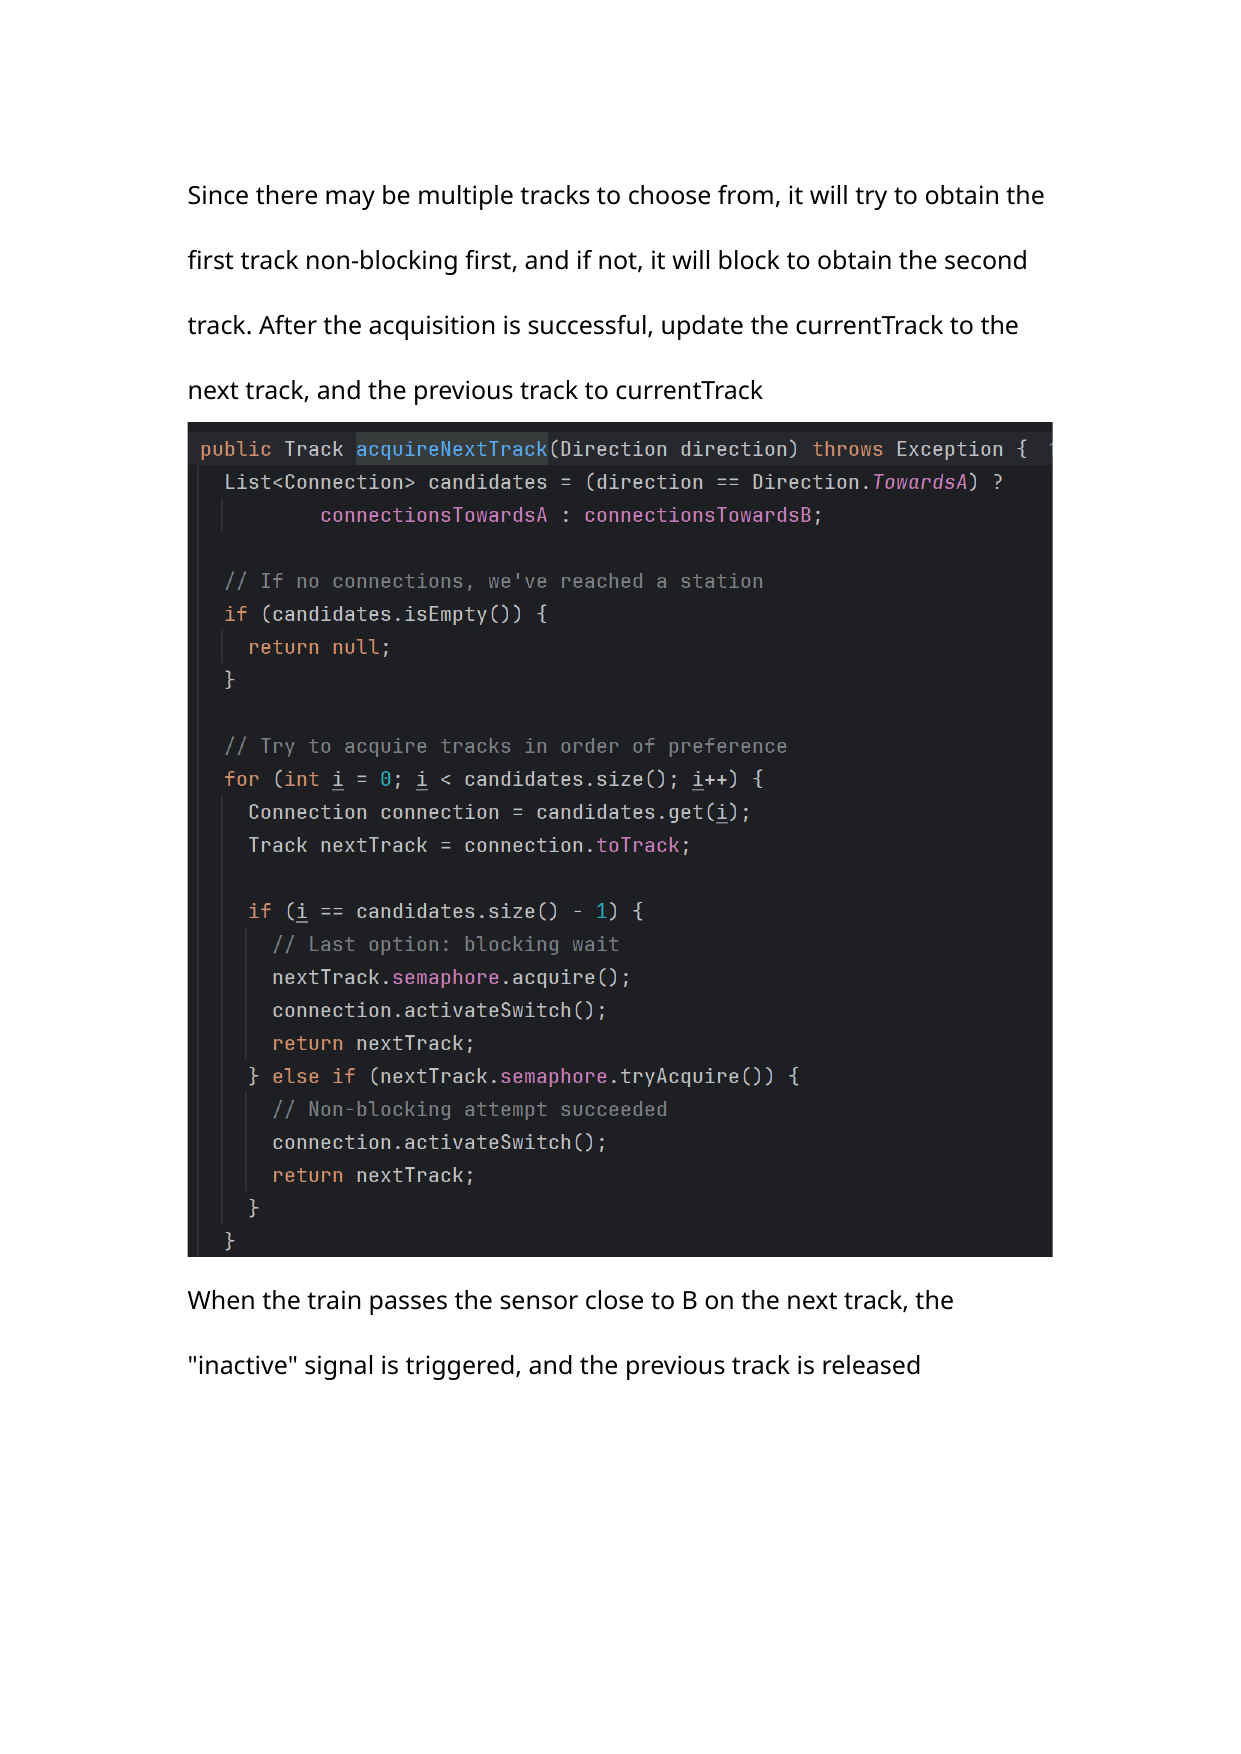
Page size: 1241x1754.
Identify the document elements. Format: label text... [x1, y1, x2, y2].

picture [187, 422, 1053, 1257]
text When the train passes the sensor close to B on the next track, the "inactive" signal is triggered, and the previous track is released [187, 1267, 1053, 1397]
text Since there may be multiple tracks to choose from, it will try to obtain the first track non-blocking first, and if not, it will block to obtain the second track. After the acquisition is successful, update the currentTrack to the next track, and the previous track to currentTrack [187, 162, 1053, 422]
